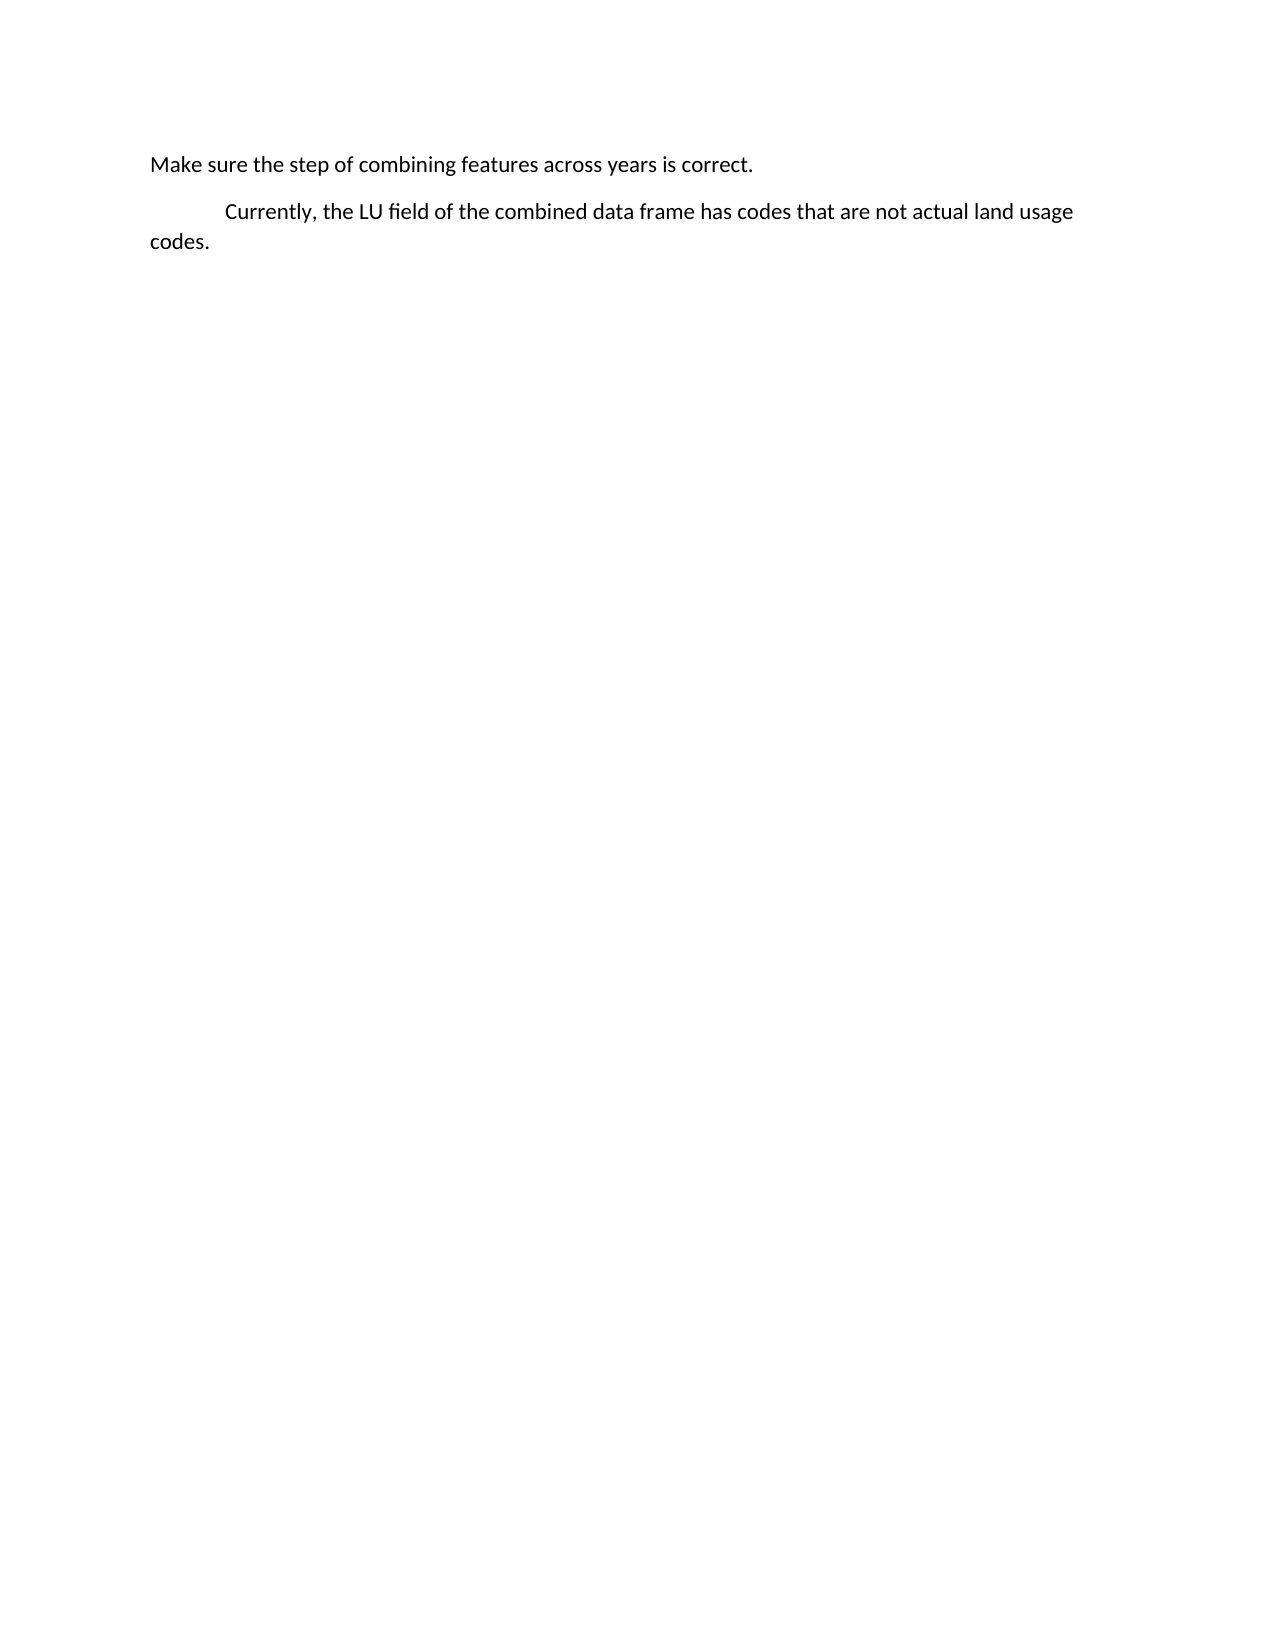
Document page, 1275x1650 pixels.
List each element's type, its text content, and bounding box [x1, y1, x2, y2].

text Make sure the step of combining features across years is correct. [150, 150, 1125, 178]
text Currently, the LU field of the combined data frame has codes that are not actual land usage codes. [150, 197, 1125, 255]
